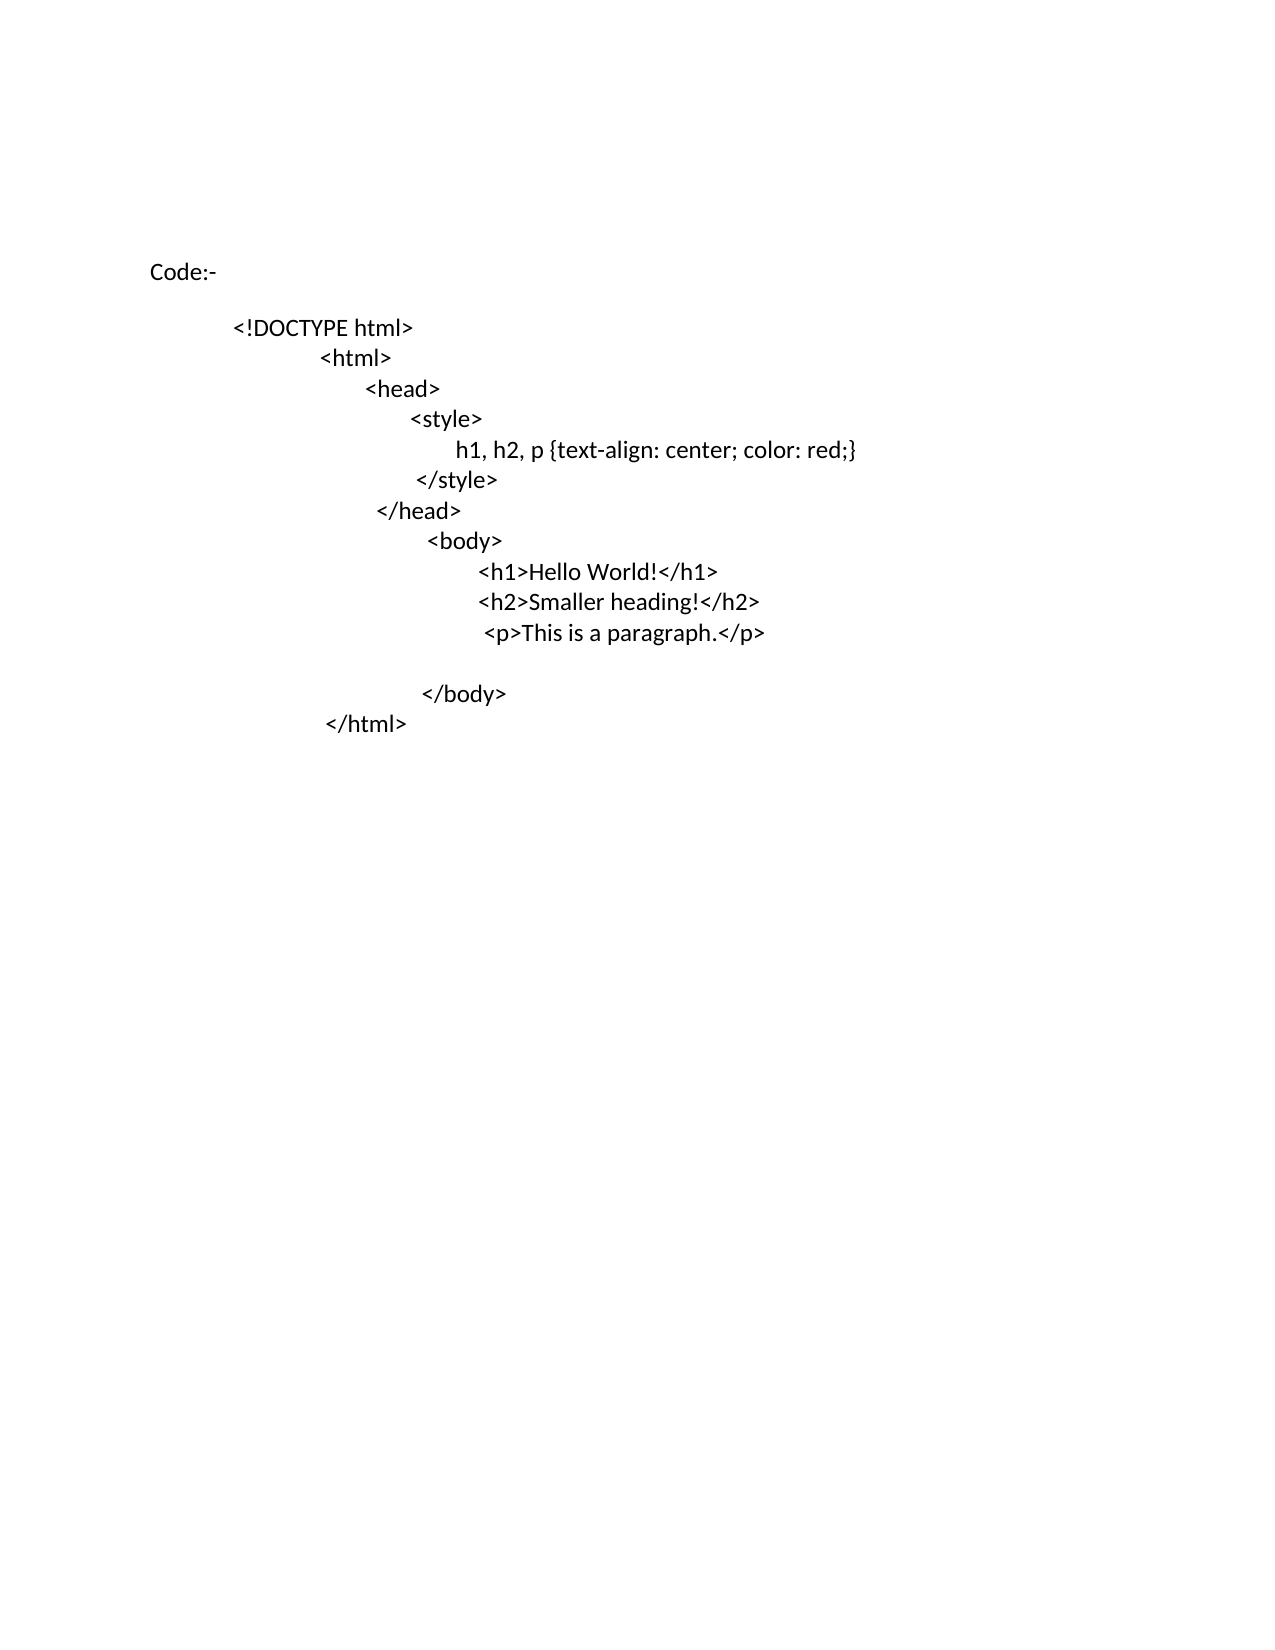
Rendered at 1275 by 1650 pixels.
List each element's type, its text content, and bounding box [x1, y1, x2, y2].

text <head> [150, 373, 1125, 403]
text h1, h2, p {text-align: center; color: red;} [150, 434, 1125, 464]
text <body> [150, 526, 1125, 556]
text <h2>Smaller heading!</h2> [150, 587, 1125, 617]
text </html> [150, 709, 1125, 739]
text </body> [150, 678, 1125, 709]
text </head> [150, 495, 1125, 526]
text Code:- [150, 256, 1125, 287]
text <p>This is a paragraph.</p> [150, 617, 1125, 648]
text <style> [150, 403, 1125, 434]
text <html> [150, 342, 1125, 373]
text </style> [150, 464, 1125, 495]
text <h1>Hello World!</h1> [150, 556, 1125, 587]
text <!DOCTYPE html> [150, 312, 1125, 342]
